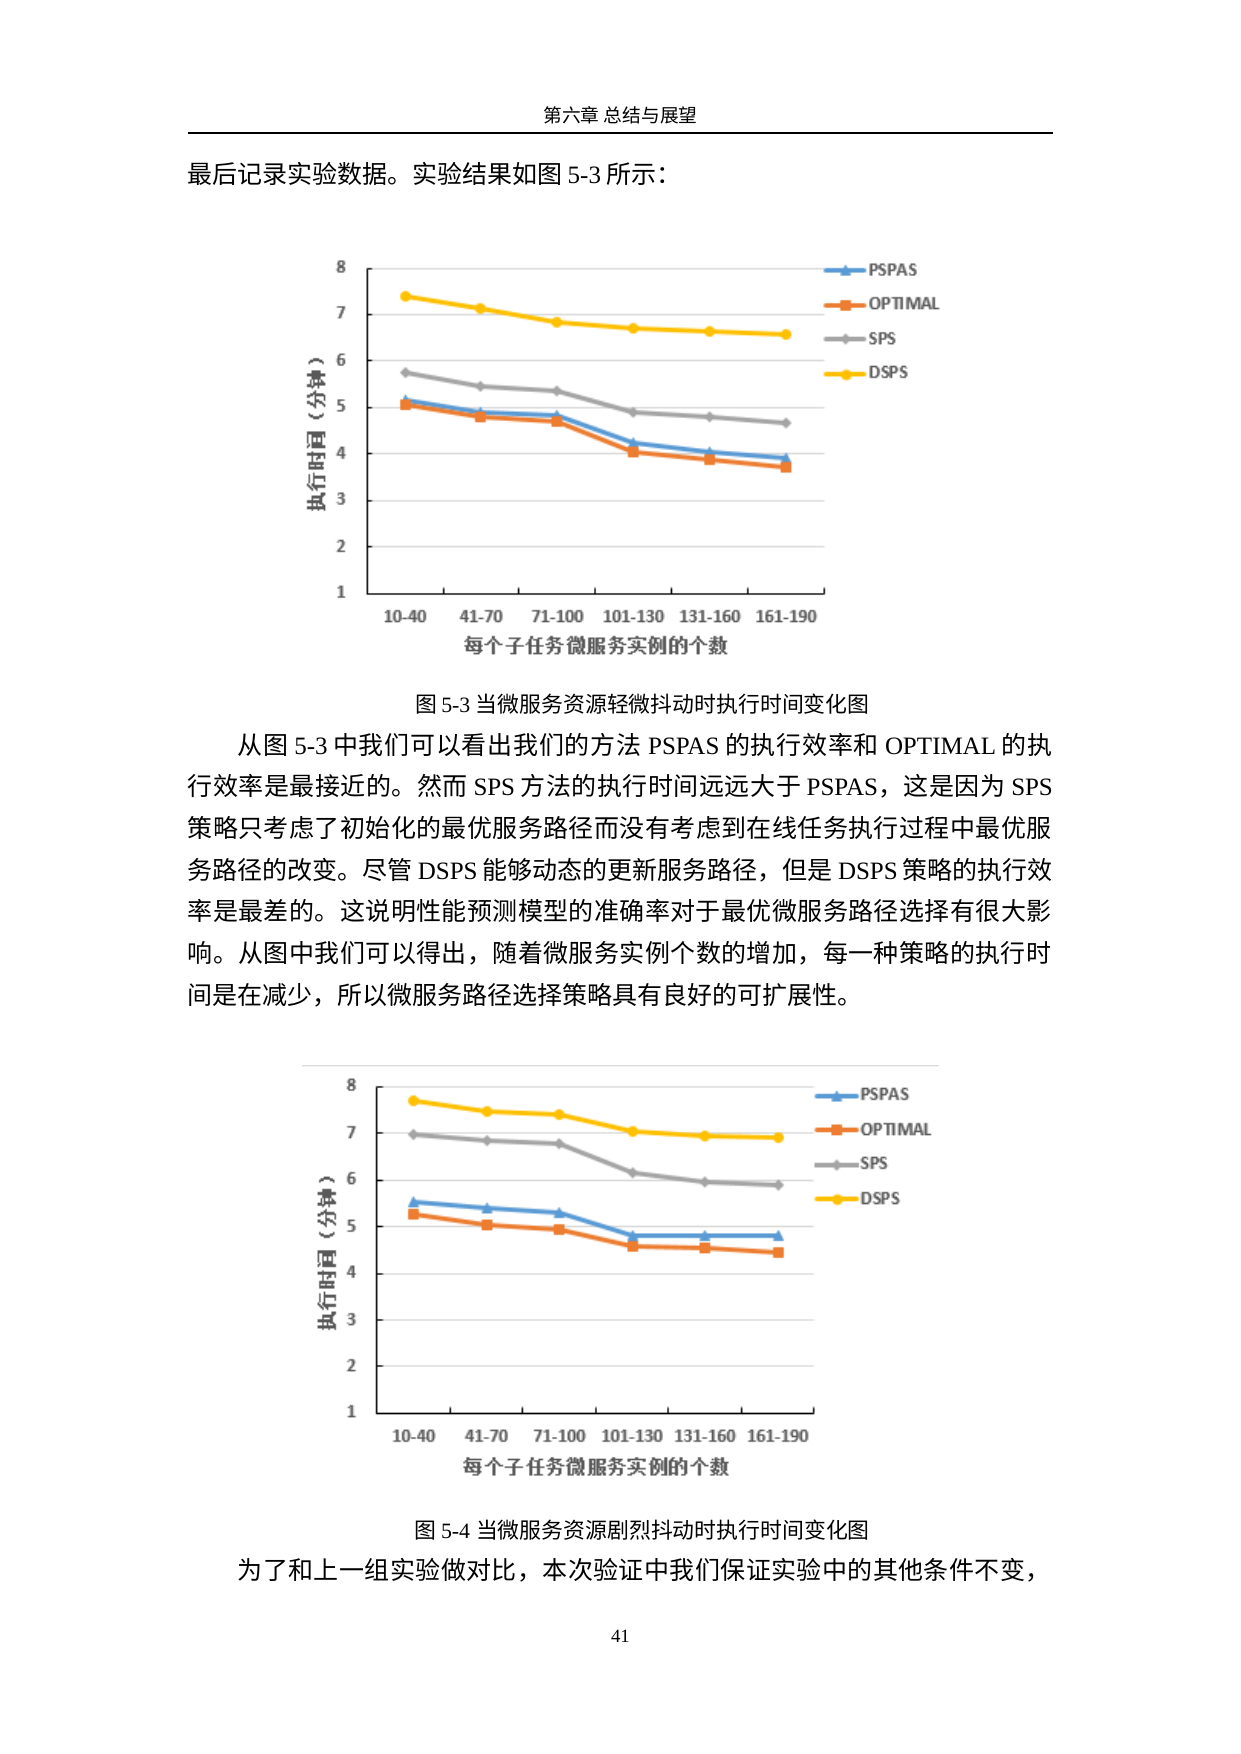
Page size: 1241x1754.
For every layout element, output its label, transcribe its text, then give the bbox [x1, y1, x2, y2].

picture [301, 1065, 939, 1505]
text 从图5-3中我们可以看出我们的方法PSPAS的执行效率和OPTIMAL的执行效率是最接近的。然而SPS方法的执行时间远远大于PSPAS，这是因为SPS策略只考虑了初始化的最优服务路径而没有考虑到在线任务执行过程中最优服务路径的改变。尽管DSPS能够动态的更新服务路径，但是DSPS策略的执行效率是最差的。这说明性能预测模型的准确率对于最优微服务路径选择有很大影响。从图中我们可以得出，随着微服务实例个数的增加，每一种策略的执行时间是在减少，所以微服务路径选择策略具有良好的可扩展性。 [187, 721, 1053, 1012]
text 为了和上一组实验做对比，本次验证中我们保证实验中的其他条件不变，只改变任务执行过程中，微服务实例资源状态抖动的剧烈程度，本组实验我们控制微服务实例资源抖动在30%~60%之间。实验结果如图5-4所示： [187, 1546, 1053, 1588]
picture [295, 250, 946, 679]
